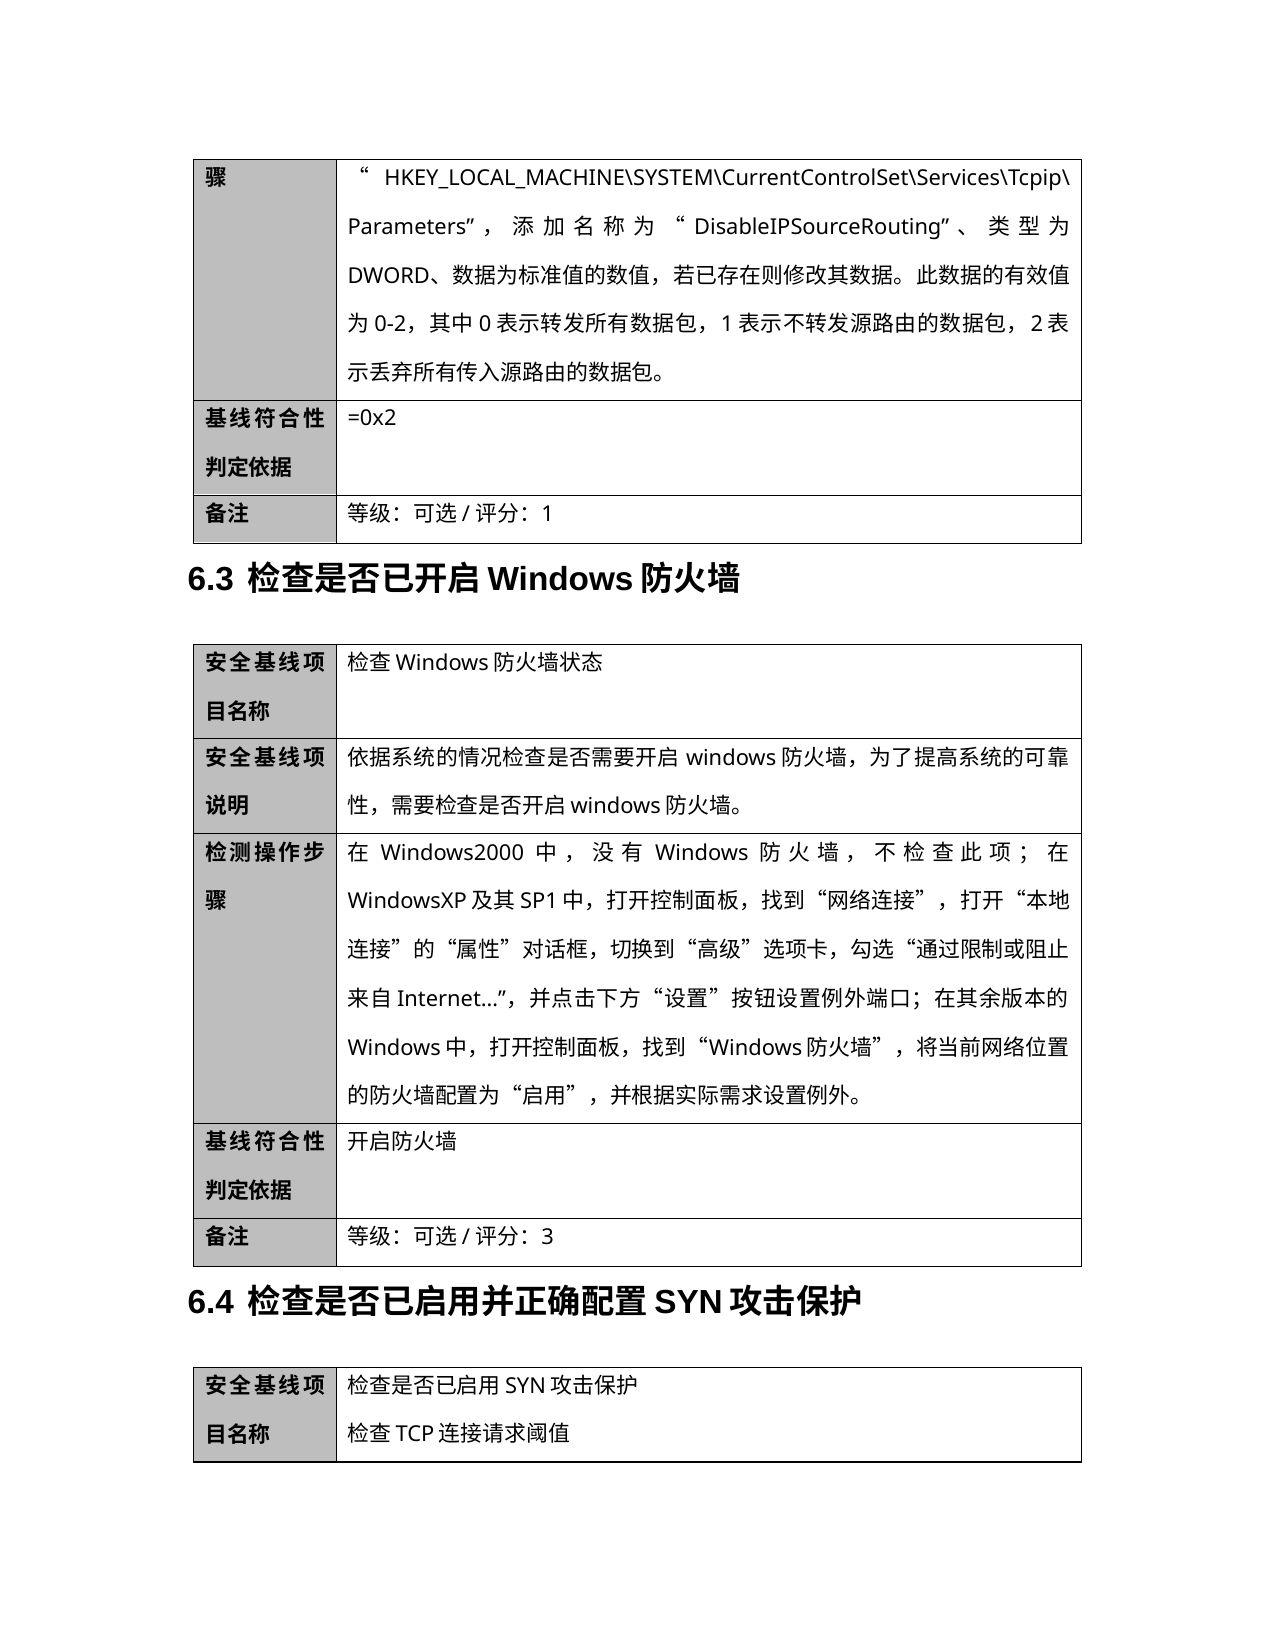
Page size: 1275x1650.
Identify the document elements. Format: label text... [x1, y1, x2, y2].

table_cell 安全基线项说明 [194, 739, 336, 833]
table_header 检查Windows防火墙状态 [337, 645, 1081, 738]
table_cell 备注 [194, 496, 336, 542]
table_cell 基线符合性判定依据 [194, 401, 336, 494]
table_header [337, 1368, 1081, 1461]
table_cell 等级：可选 / 评分：3 [337, 1219, 1081, 1266]
table_cell 检测操作步骤 [194, 160, 336, 400]
table_cell 等级：可选 / 评分：1 [337, 496, 1081, 542]
table_cell 开启防火墙 [337, 1124, 1081, 1218]
table_cell 备注 [194, 1219, 336, 1266]
table_cell 在Windows2000中，没有Windows防火墙，不检查此项；在WindowsXP及其SP1中，打开控制面板，找到“网络连接”，打开“本地连接”的“属性”对话框，切换到“高级”选项卡，勾选“通过限制或阻止来自Internet…”，并点击下方“设置”按钮设置例外端口；在其余版本的Windows中，打开控制面板，找到“Windows防火墙”，将当前网络位置的防火墙配置为“启用”，并根据实际需求设置例外。 [337, 834, 1081, 1123]
table_cell 检测操作步骤 [194, 834, 336, 1123]
subtitle 检查是否已启用并正确配置SYN攻击保护 [187, 1267, 1087, 1332]
table_cell =0x2 [337, 401, 1081, 494]
table_cell 依据系统的情况检查是否需要开启windows防火墙，为了提高系统的可靠性，需要检查是否开启windows防火墙。 [337, 739, 1081, 833]
table_header 安全基线项目名称 [194, 1368, 336, 1461]
subtitle 检查是否已开启Windows防火墙 [187, 543, 1087, 608]
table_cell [337, 160, 1081, 400]
table_header 安全基线项目名称 [194, 645, 336, 738]
table_cell 基线符合性判定依据 [194, 1124, 336, 1218]
